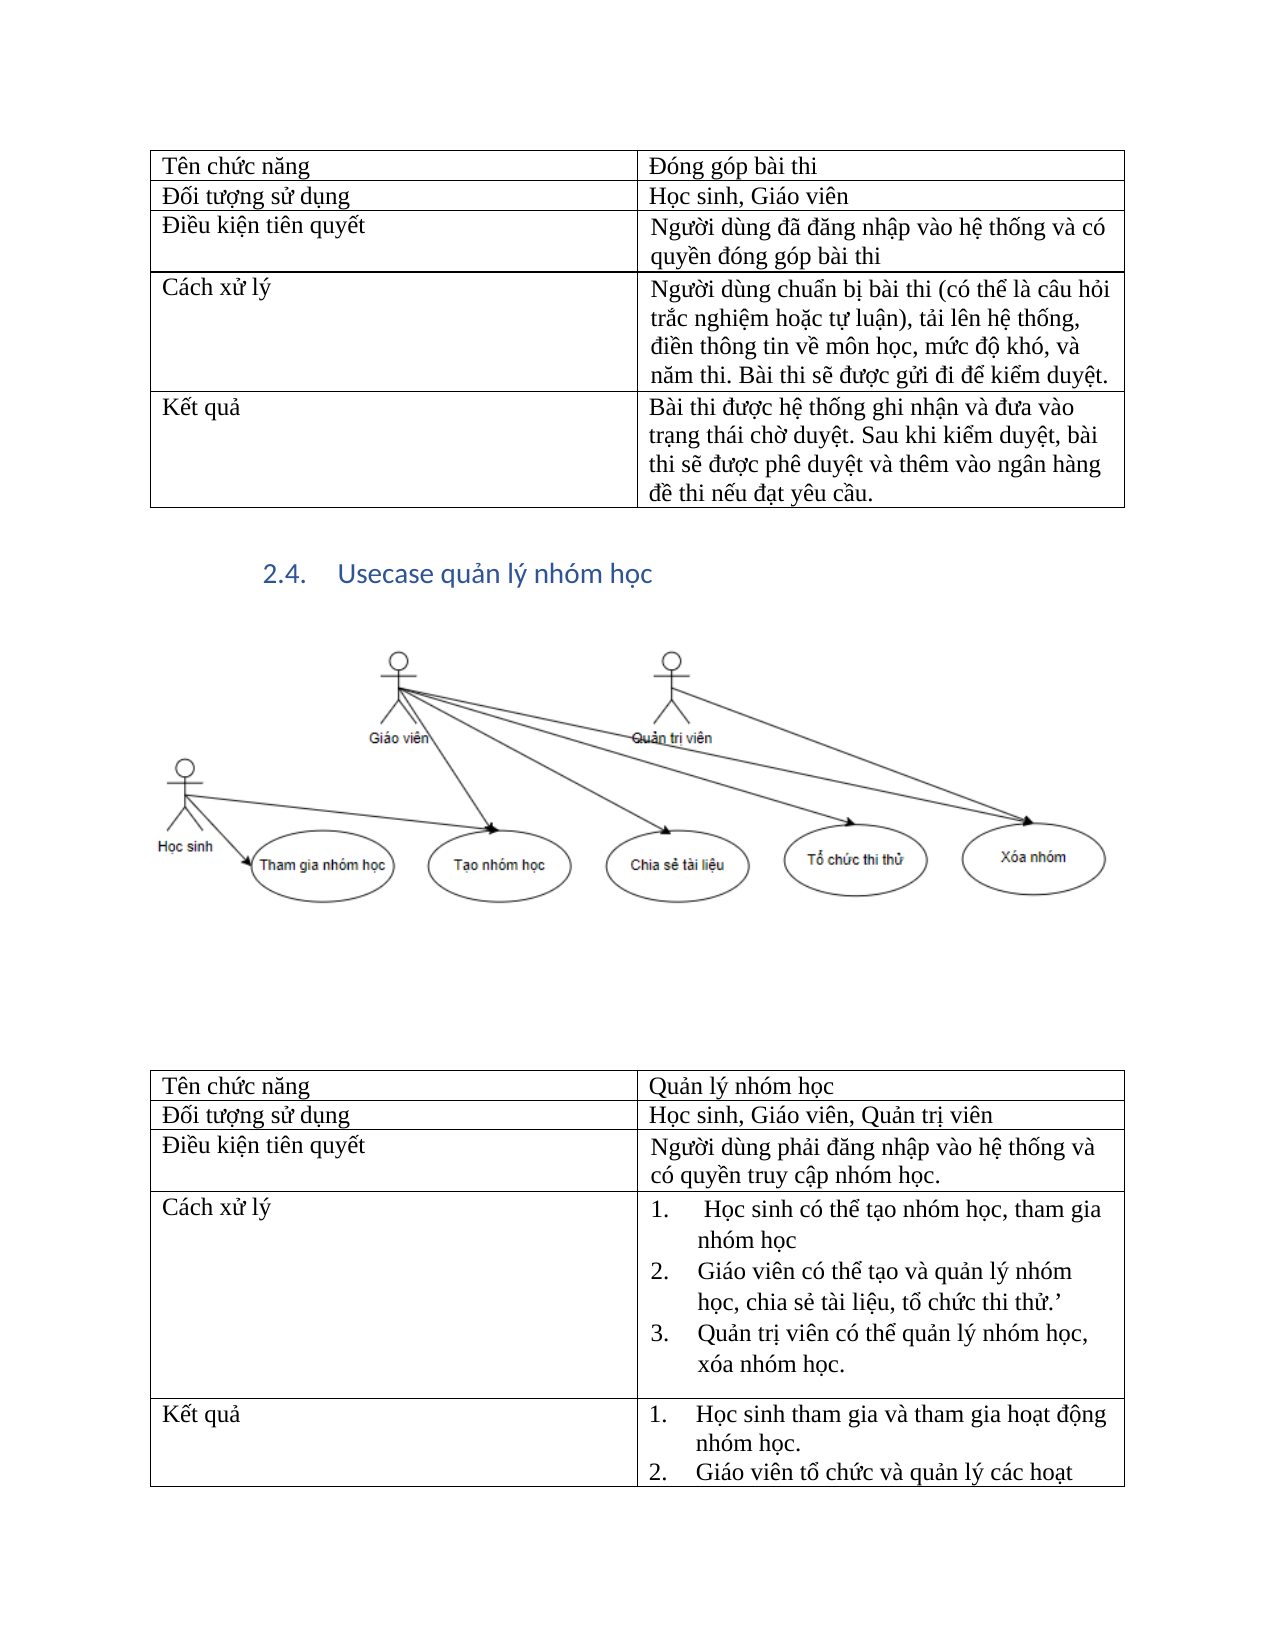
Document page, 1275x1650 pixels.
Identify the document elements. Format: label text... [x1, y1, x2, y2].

table_cell Bài thi được hệ thống ghi nhận và đưa vào trạng thái chờ duyệt. Sau khi kiểm duyệt, bài thi sẽ được phê duyệt và thêm vào ngân hàng đề thi nếu đạt yêu cầu. [638, 392, 1124, 507]
table_cell Cách xử lý [151, 1192, 637, 1398]
subtitle Usecase quản lý nhóm học [262, 555, 1125, 591]
table_header Tên chức năng [151, 1071, 637, 1099]
table_cell [638, 273, 1124, 391]
picture [150, 602, 1125, 956]
table_cell Cách xử lý [151, 273, 637, 391]
table_cell Điều kiện tiên quyết [151, 211, 637, 271]
table_cell [638, 211, 1124, 271]
table_cell Kết quả [151, 1399, 637, 1486]
table_cell Đối tượng sử dụng [151, 1101, 637, 1129]
table_cell Học sinh, Giáo viên, Quản trị viên [638, 1101, 1124, 1129]
table_header Đóng góp bài thi [638, 151, 1124, 180]
table_cell [638, 1130, 1124, 1191]
table_cell [638, 1192, 1124, 1398]
table_cell Đối tượng sử dụng [151, 181, 637, 209]
table_cell Điều kiện tiên quyết [151, 1130, 637, 1191]
table_cell Kết quả [151, 392, 637, 507]
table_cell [638, 1399, 1124, 1486]
table_header Quản lý nhóm học [638, 1071, 1124, 1099]
table_cell Học sinh, Giáo viên [638, 181, 1124, 209]
table_header Tên chức năng [151, 151, 637, 180]
